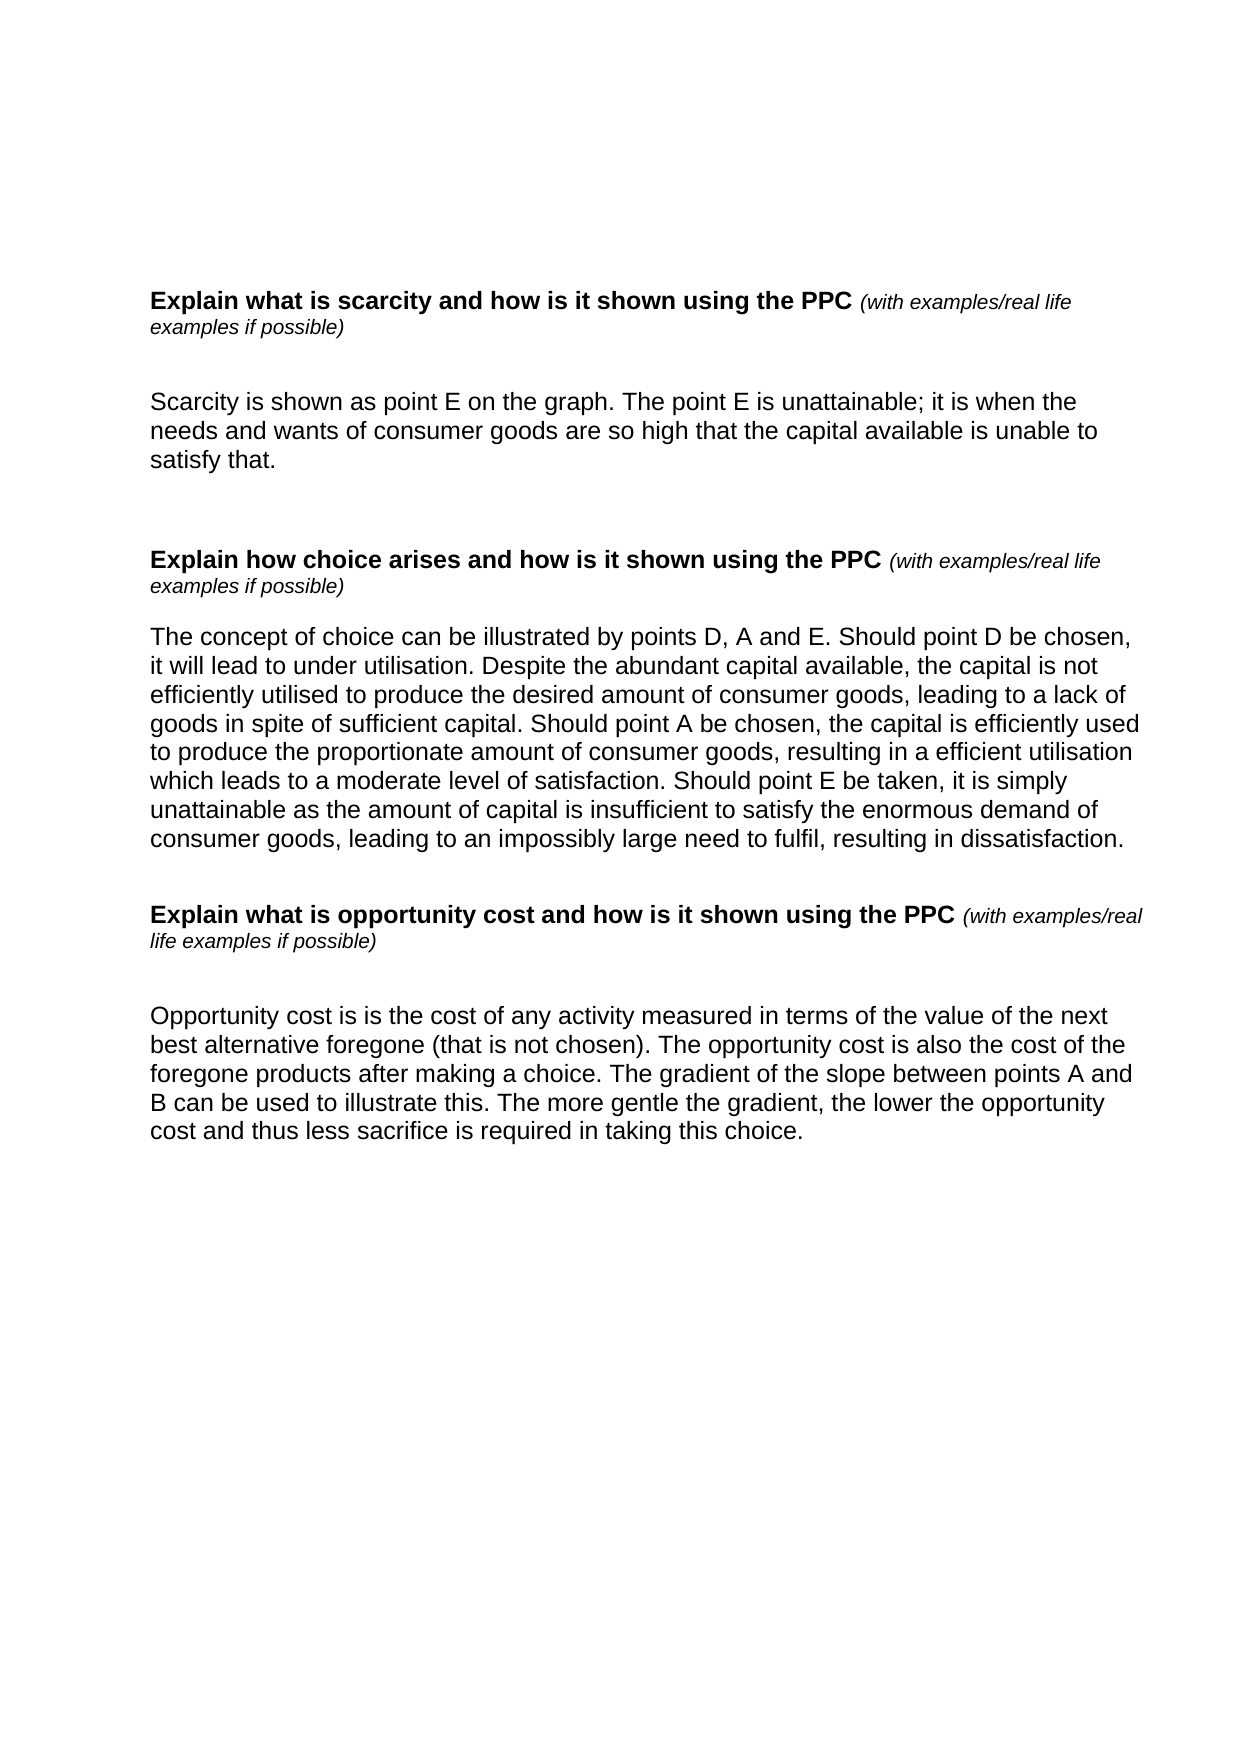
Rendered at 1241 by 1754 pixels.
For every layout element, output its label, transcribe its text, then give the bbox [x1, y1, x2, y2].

text The concept of choice can be illustrated by points D, A and E. Should point D be chosen, it will lead to under utilisation. Despite the abundant capital available, the capital is not efficiently utilised to produce the desired amount of consumer goods, leading to a lack of goods in spite of sufficient capital. Should point A be chosen, the capital is efficiently used to produce the proportionate amount of consumer goods, resulting in a efficient utilisation which leads to a moderate level of satisfaction. Should point E be taken, it is simply unattainable as the amount of capital is insufficient to satisfy the enormous demand of consumer goods, leading to an impossibly large need to fulfil, resulting in dissatisfaction. [150, 622, 1143, 852]
text Scarcity is shown as point E on the graph. The point E is unattainable; it is when the needs and wants of consumer goods are so high that the capital available is unable to satisfy that. [150, 387, 1143, 473]
text Explain what is scarcity and how is it shown using the PPC (with examples/real life examples if possible) [150, 286, 1143, 339]
text Opportunity cost is is the cost of any activity measured in terms of the value of the next best alternative foregone (that is not chosen). The opportunity cost is also the cost of the foregone products after making a choice. The gradient of the slope between points A and B can be used to illustrate this. The more gentle the gradient, the lower the opportunity cost and thus less sacrifice is required in taking this choice. [150, 1001, 1143, 1145]
text Explain what is opportunity cost and how is it shown using the PPC (with examples/real life examples if possible) [150, 900, 1143, 953]
text Explain how choice arises and how is it shown using the PPC (with examples/real life examples if possible) [150, 546, 1143, 598]
